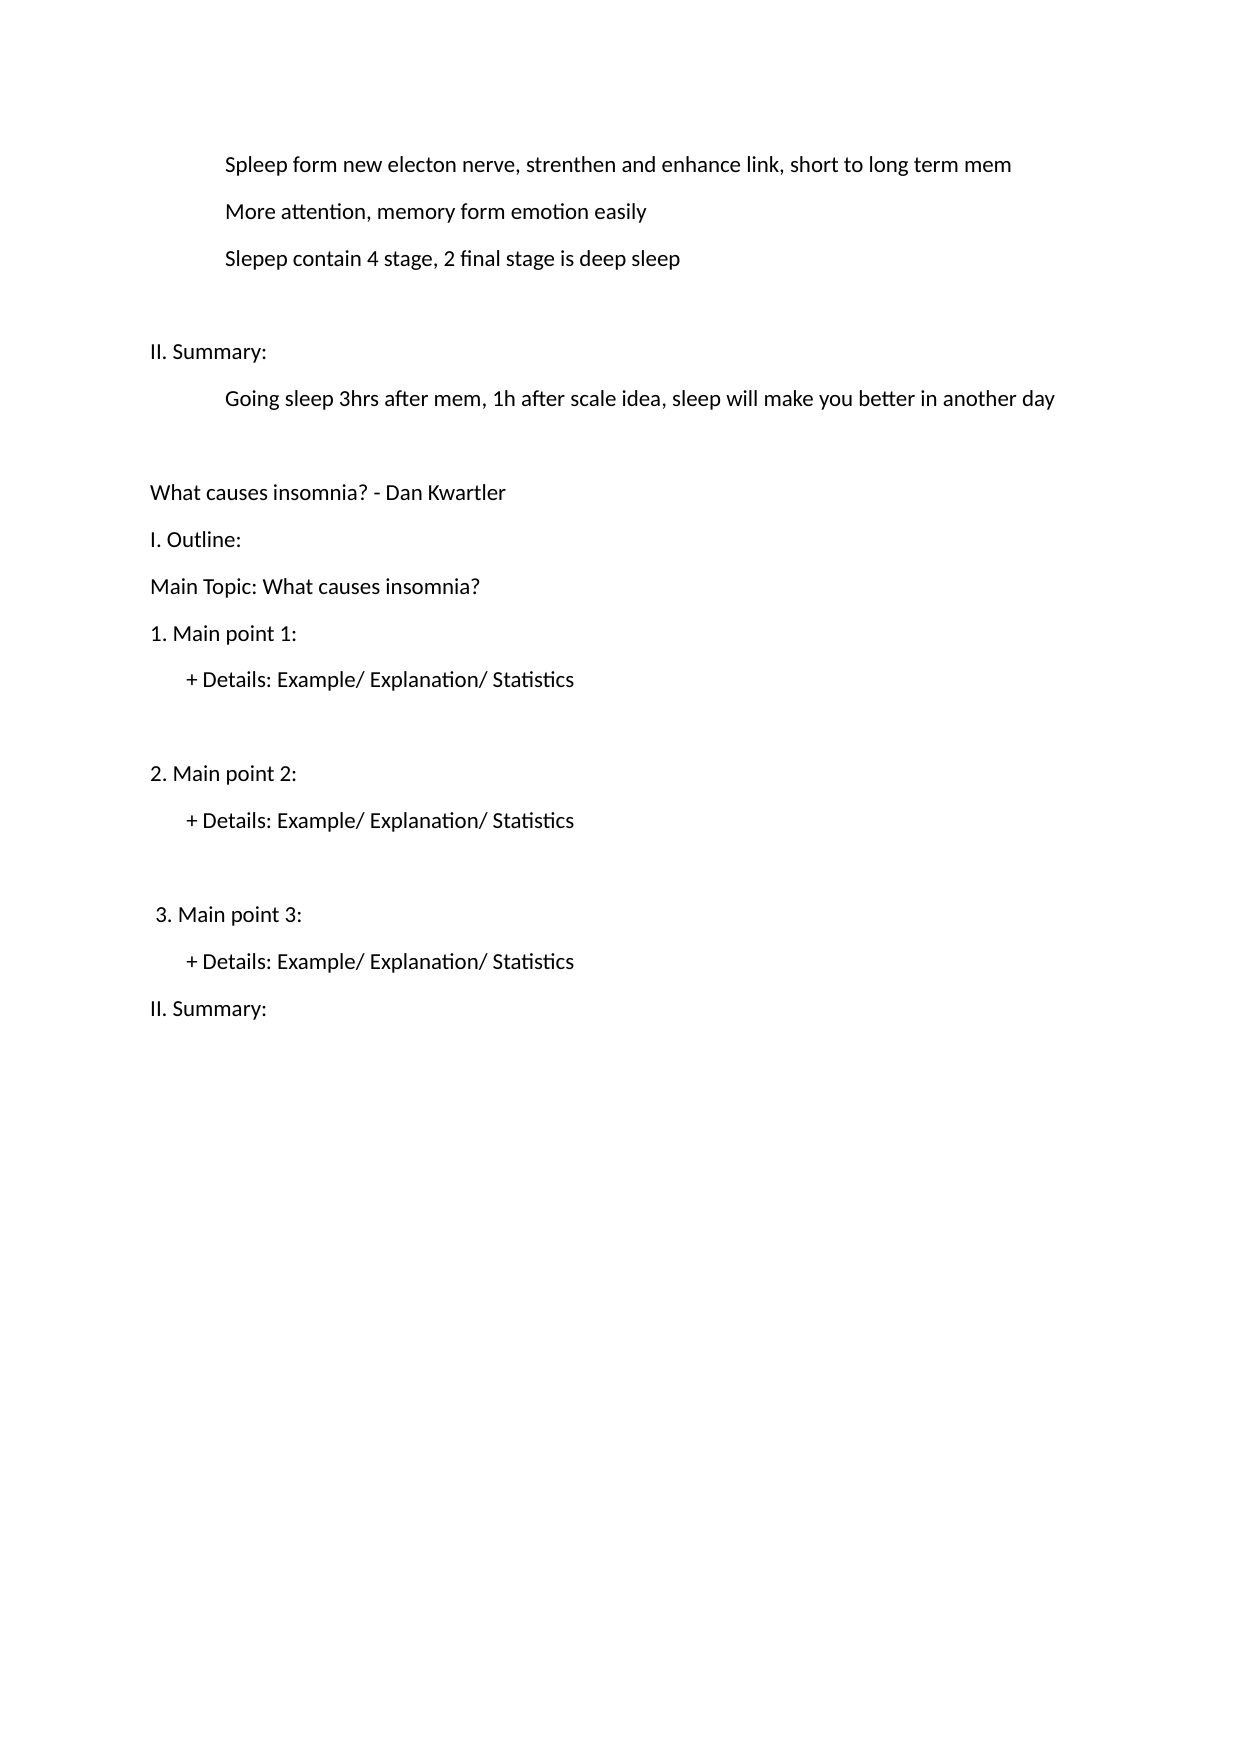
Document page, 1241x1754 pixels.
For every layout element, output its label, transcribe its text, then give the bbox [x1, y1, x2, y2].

text + Details: Example/ Explanation/ Statistics [150, 947, 1090, 975]
text 1. Main point 1: [150, 619, 1090, 647]
text + Details: Example/ Explanation/ Statistics [150, 666, 1090, 694]
text II. Summary: [150, 994, 1090, 1022]
text II. Summary: [150, 337, 1090, 366]
text What causes insomnia? - Dan Kwartler [150, 478, 1090, 506]
text Slepep contain 4 stage, 2 final stage is deep sleep [150, 244, 1090, 272]
text More attention, memory form emotion easily [150, 197, 1090, 225]
text 2. Main point 2: [150, 759, 1090, 787]
text + Details: Example/ Explanation/ Statistics [150, 806, 1090, 834]
text Going sleep 3hrs after mem, 1h after scale idea, sleep will make you better in another day [150, 384, 1090, 412]
text Main Topic: What causes insomnia? [150, 572, 1090, 600]
text 3. Main point 3: [150, 900, 1090, 928]
text I. Outline: [150, 525, 1090, 553]
text Spleep form new electon nerve, strenthen and enhance link, short to long term mem [150, 150, 1090, 178]
